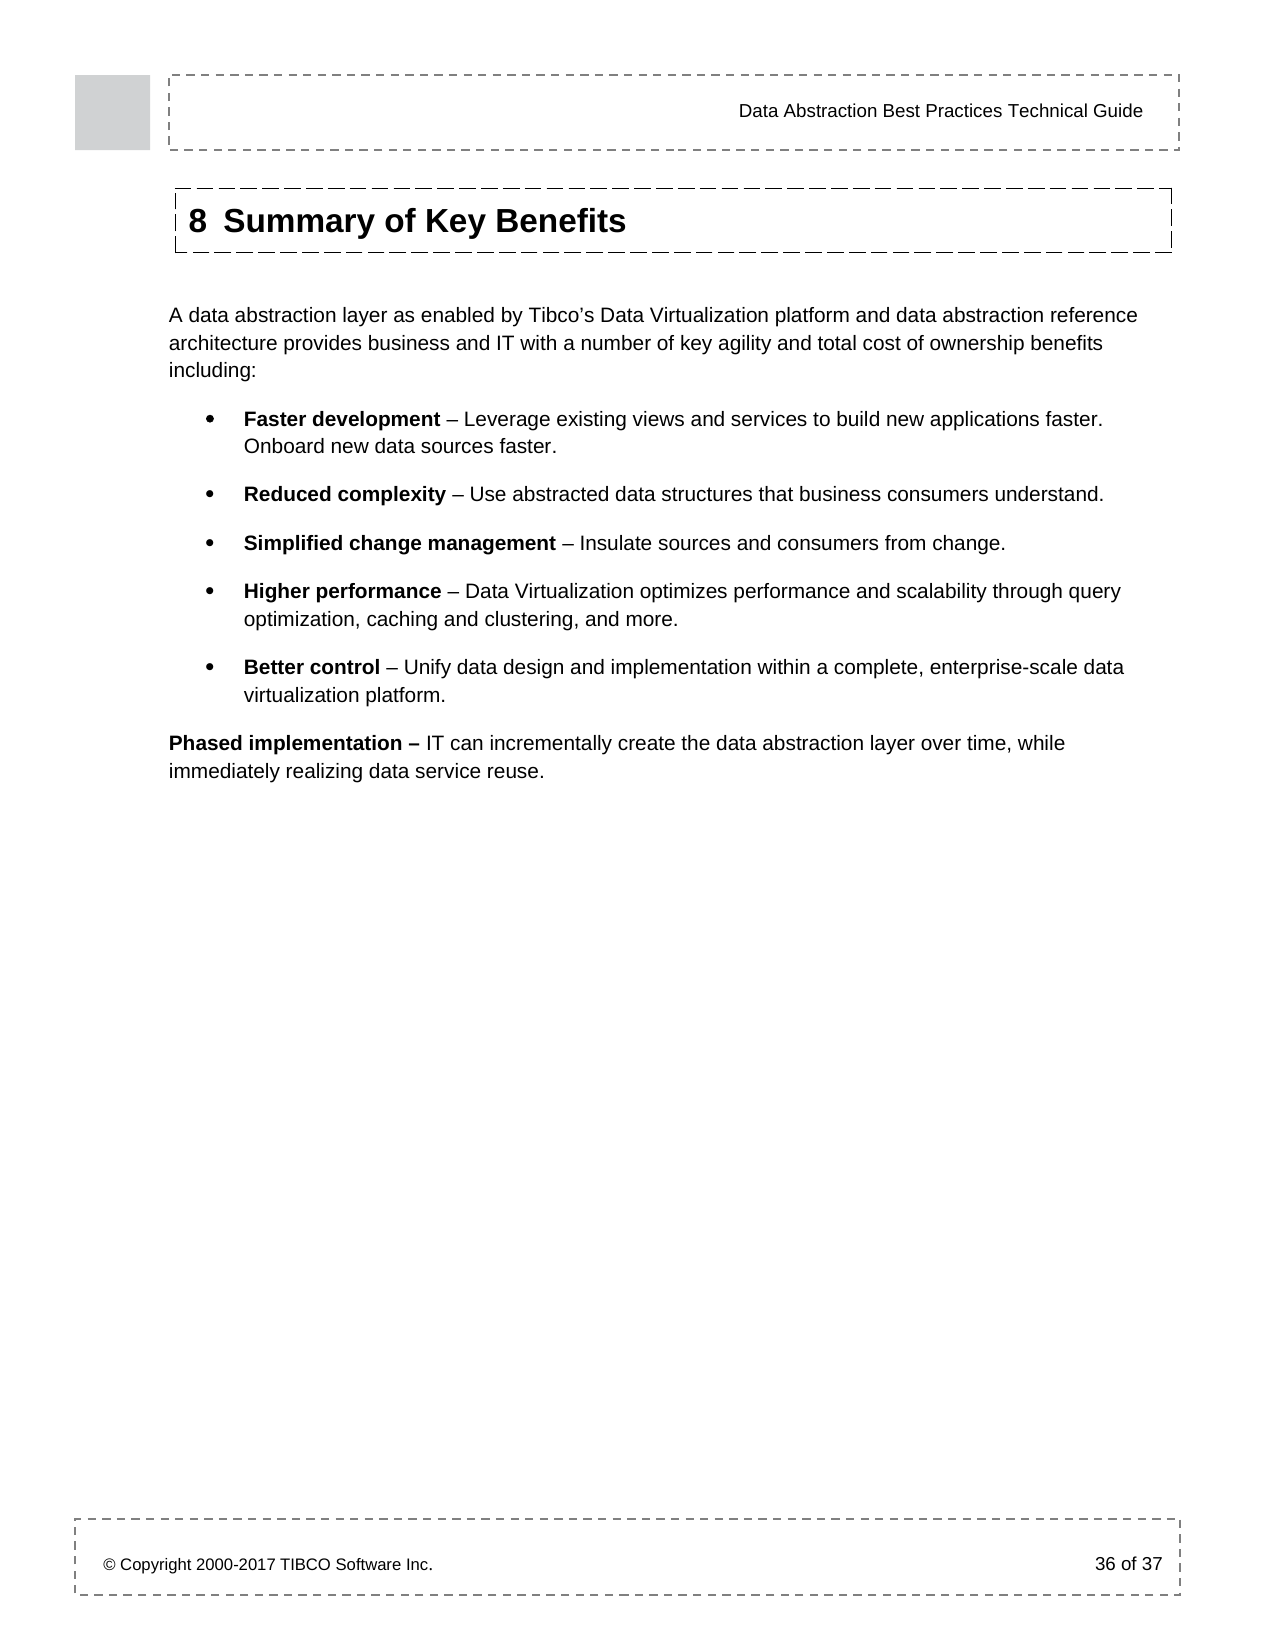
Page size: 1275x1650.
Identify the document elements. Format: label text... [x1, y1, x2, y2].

list Simplified change management – Insulate sources and consumers from change. [206, 531, 1162, 555]
list Better control – Unify data design and implementation within a complete, enterprise-scale data virtualization platform. [206, 655, 1162, 707]
subtitle Summary of Key Benefits [175, 187, 1172, 253]
text Phased implementation – IT can incrementally create the data abstraction layer over time, while immediately realizing data service reuse. [169, 731, 1161, 782]
list Higher performance – Data Virtualization optimizes performance and scalability through query optimization, caching and clustering, and more. [206, 579, 1162, 631]
list Reduced complexity – Use abstracted data structures that business consumers understand. [206, 482, 1162, 506]
list Faster development – Leverage existing views and services to build new applications faster. Onboard new data sources faster. [206, 406, 1162, 458]
text A data abstraction layer as enabled by Tibco’s Data Virtualization platform and data abstraction reference architecture provides business and IT with a number of key agility and total cost of ownership benefits including: [169, 303, 1162, 382]
